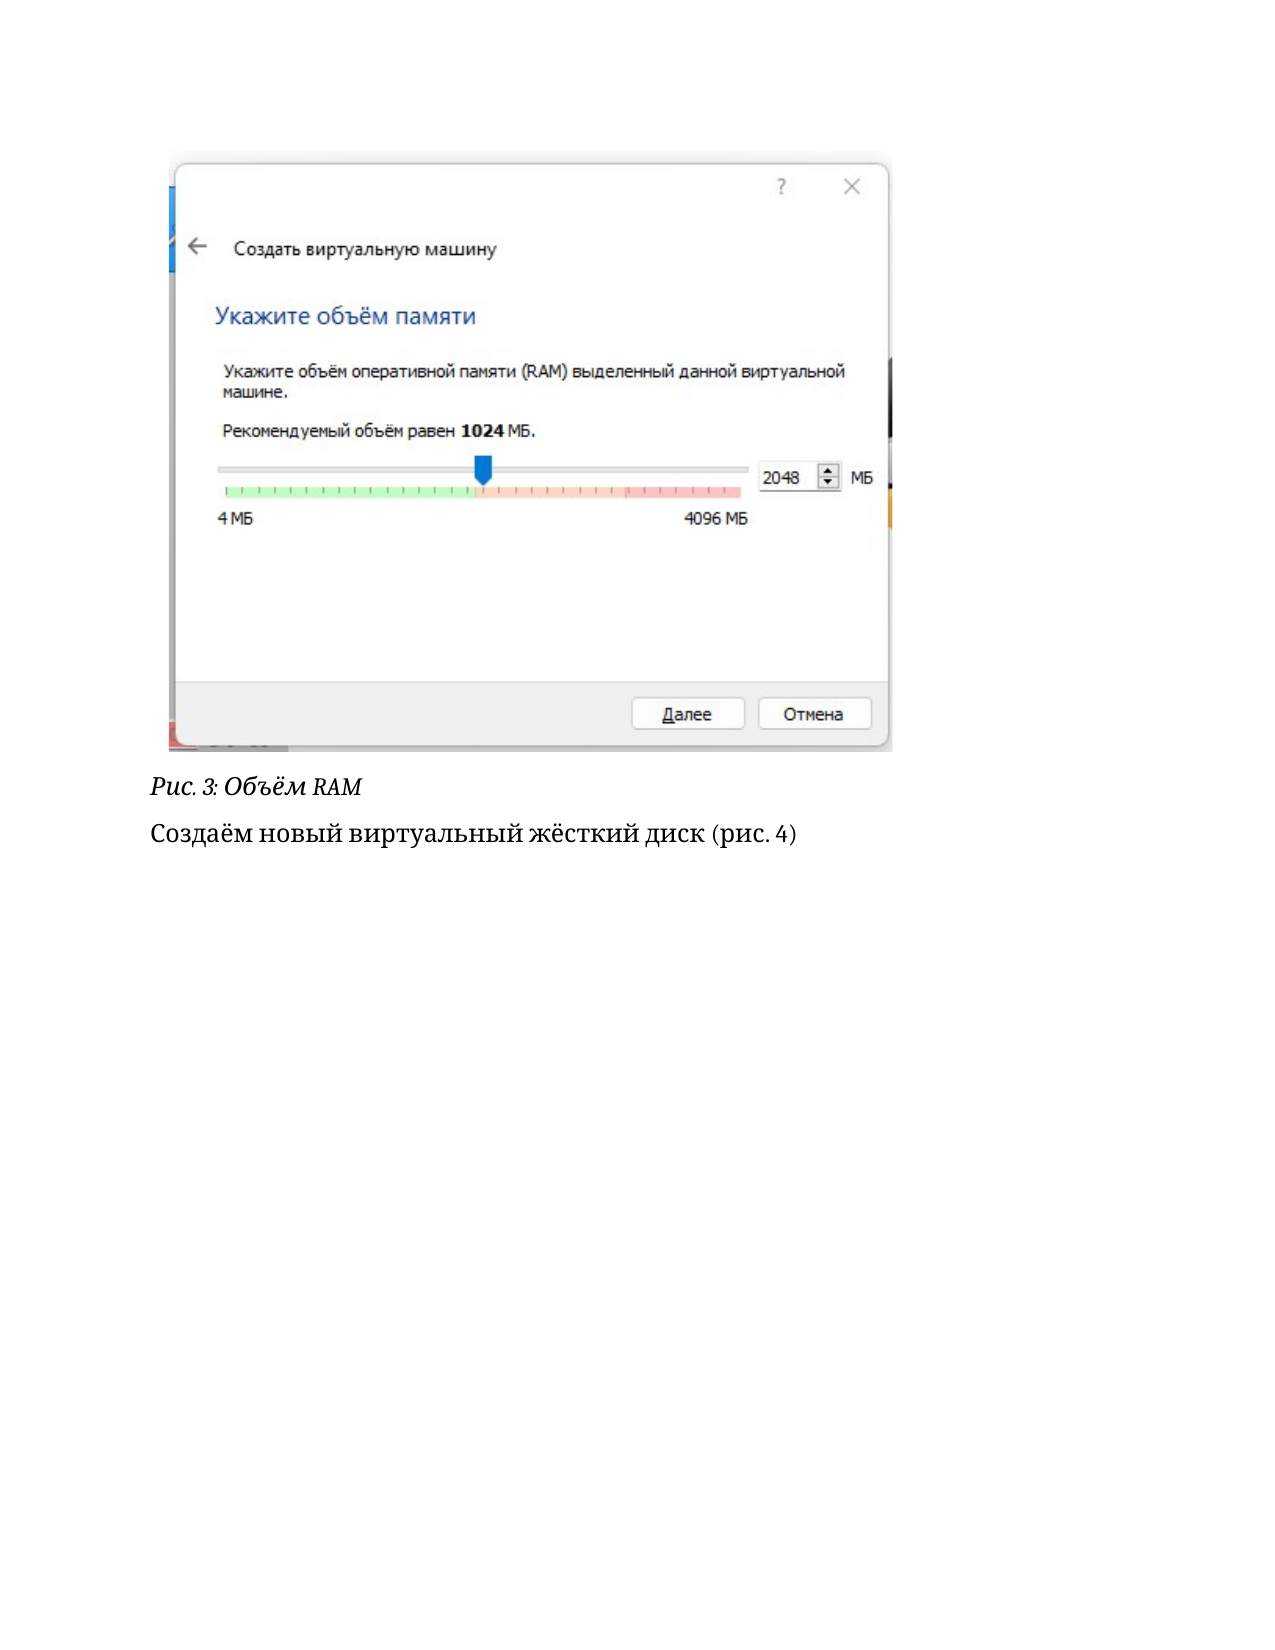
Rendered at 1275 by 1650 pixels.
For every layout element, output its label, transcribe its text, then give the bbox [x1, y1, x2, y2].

picture [168, 150, 893, 752]
text Создаём новый виртуальный жёсткий диск (рис. 4) [150, 820, 1125, 849]
text Рис. 3: Объём RAM [150, 772, 1125, 801]
